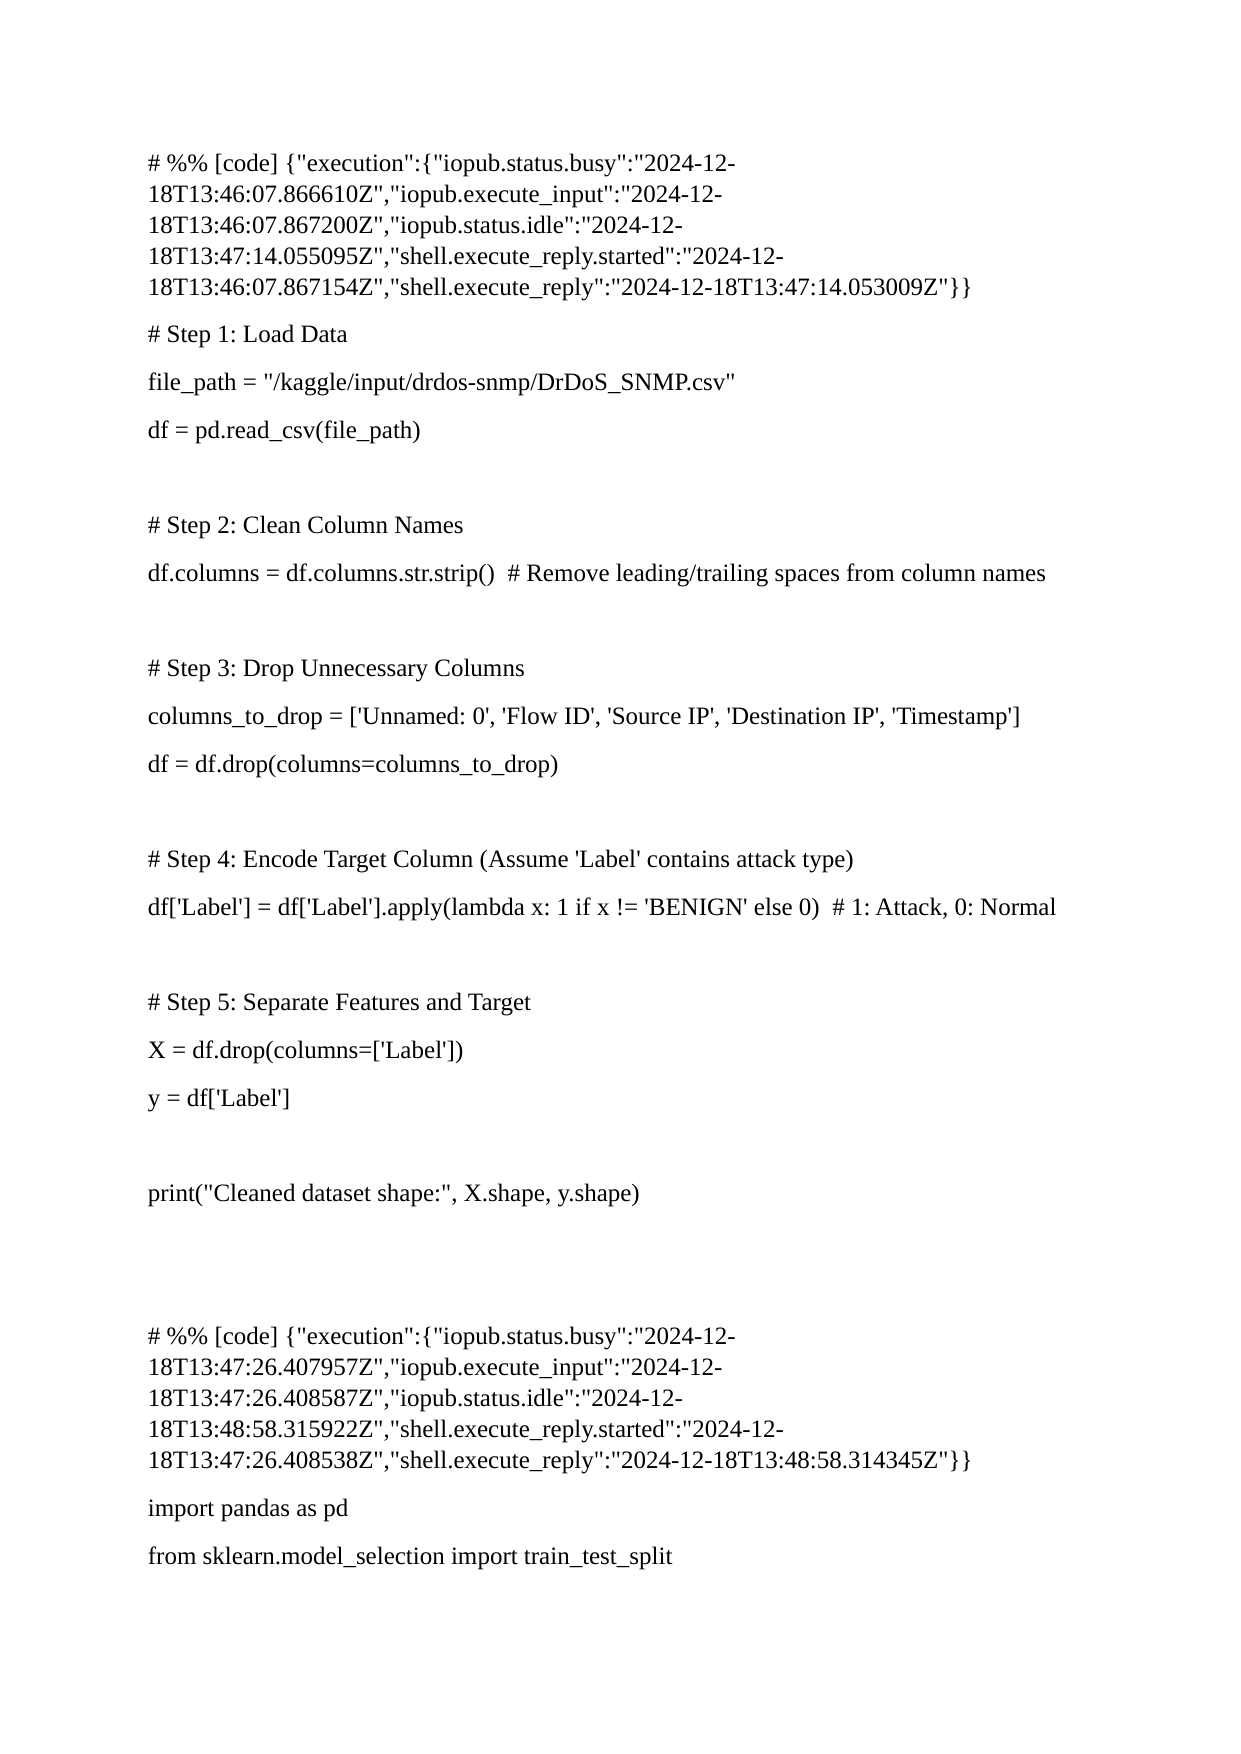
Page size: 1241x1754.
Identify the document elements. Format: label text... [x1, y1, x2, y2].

text X = df.drop(columns=['Label']) [148, 1035, 1093, 1064]
text # Step 5: Separate Features and Target [148, 987, 1093, 1016]
text # Step 1: Load Data [148, 319, 1093, 348]
text df = pd.read_csv(file_path) [148, 415, 1093, 444]
text print("Cleaned dataset shape:", X.shape, y.shape) [148, 1178, 1093, 1207]
text # Step 2: Clean Column Names [148, 510, 1093, 539]
text # Step 3: Drop Unnecessary Columns [148, 653, 1093, 682]
text from sklearn.model_selection import train_test_split [148, 1541, 1093, 1570]
text # Step 4: Encode Target Column (Assume 'Label' contains attack type) [148, 844, 1093, 873]
text df.columns = df.columns.str.strip() # Remove leading/trailing spaces from column names [148, 558, 1093, 587]
text # %% [code] {"execution":{"iopub.status.busy":"2024-12-18T13:47:26.407957Z","iopub.execute_input":"2024-12-18T13:47:26.408587Z","iopub.status.idle":"2024-12-18T13:48:58.315922Z","shell.execute_reply.started":"2024-12-18T13:47:26.408538Z","shell.execute_reply":"2024-12-18T13:48:58.314345Z"}} [148, 1321, 1093, 1474]
text import pandas as pd [148, 1493, 1093, 1522]
text columns_to_drop = ['Unnamed: 0', 'Flow ID', 'Source IP', 'Destination IP', 'Timestamp'] [148, 701, 1093, 730]
text df = df.drop(columns=columns_to_drop) [148, 749, 1093, 778]
text df['Label'] = df['Label'].apply(lambda x: 1 if x != 'BENIGN' else 0) # 1: Attack, 0: Normal [148, 892, 1093, 921]
text y = df['Label'] [148, 1083, 1093, 1112]
text # %% [code] {"execution":{"iopub.status.busy":"2024-12-18T13:46:07.866610Z","iopub.execute_input":"2024-12-18T13:46:07.867200Z","iopub.status.idle":"2024-12-18T13:47:14.055095Z","shell.execute_reply.started":"2024-12-18T13:46:07.867154Z","shell.execute_reply":"2024-12-18T13:47:14.053009Z"}} [148, 148, 1093, 301]
text file_path = "/kaggle/input/drdos-snmp/DrDoS_SNMP.csv" [148, 367, 1093, 396]
